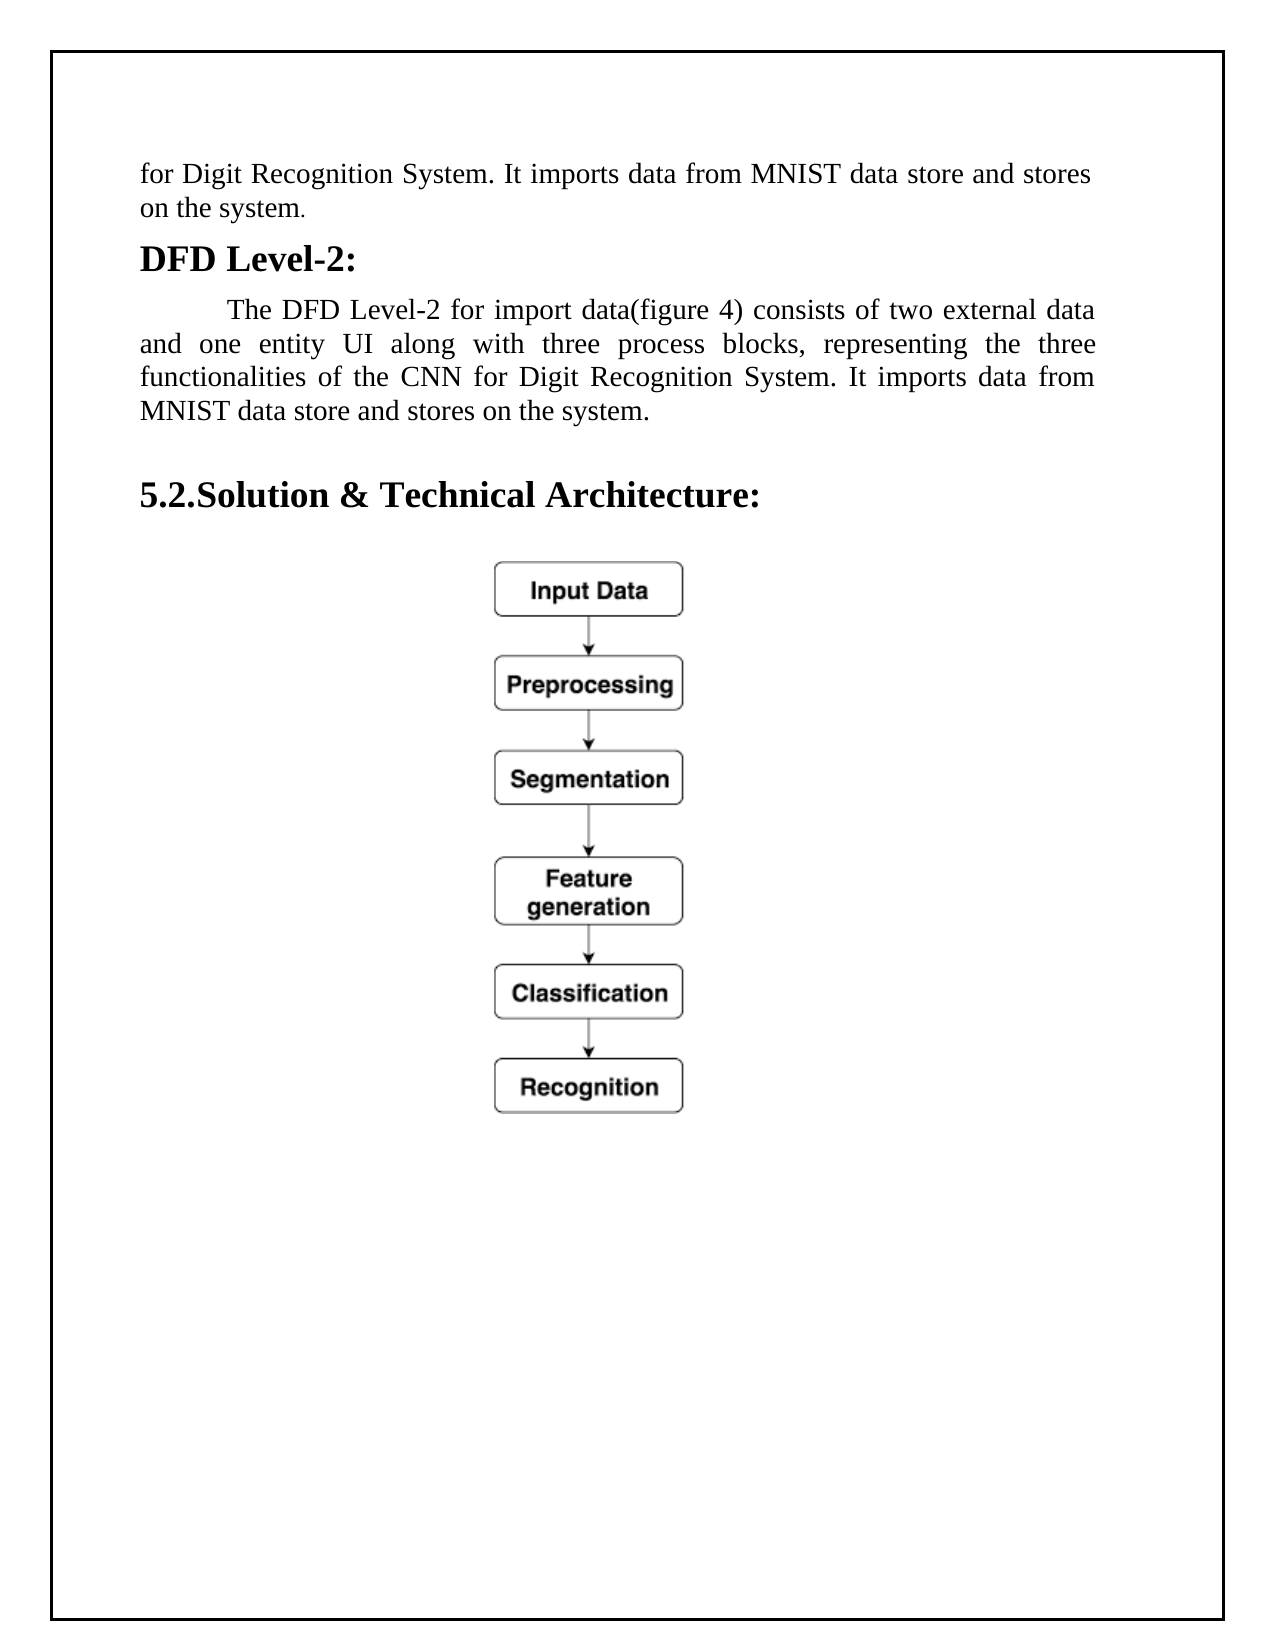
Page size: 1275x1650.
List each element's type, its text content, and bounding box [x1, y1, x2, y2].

text The DFD Level-2 for import data(figure 4) consists of two external data and one entity UI along with three process blocks, representing the three functionalities of the CNN for Digit Recognition System. It imports data from MNIST data store and stores on the system. [139, 292, 1096, 427]
subtitle Solution & Technical Architecture: [139, 473, 1202, 516]
subtitle DFD Level-2: [139, 236, 1202, 279]
picture [493, 561, 685, 1114]
text for Digit Recognition System. It imports data from MNIST data store and stores on the system. [139, 156, 1097, 223]
